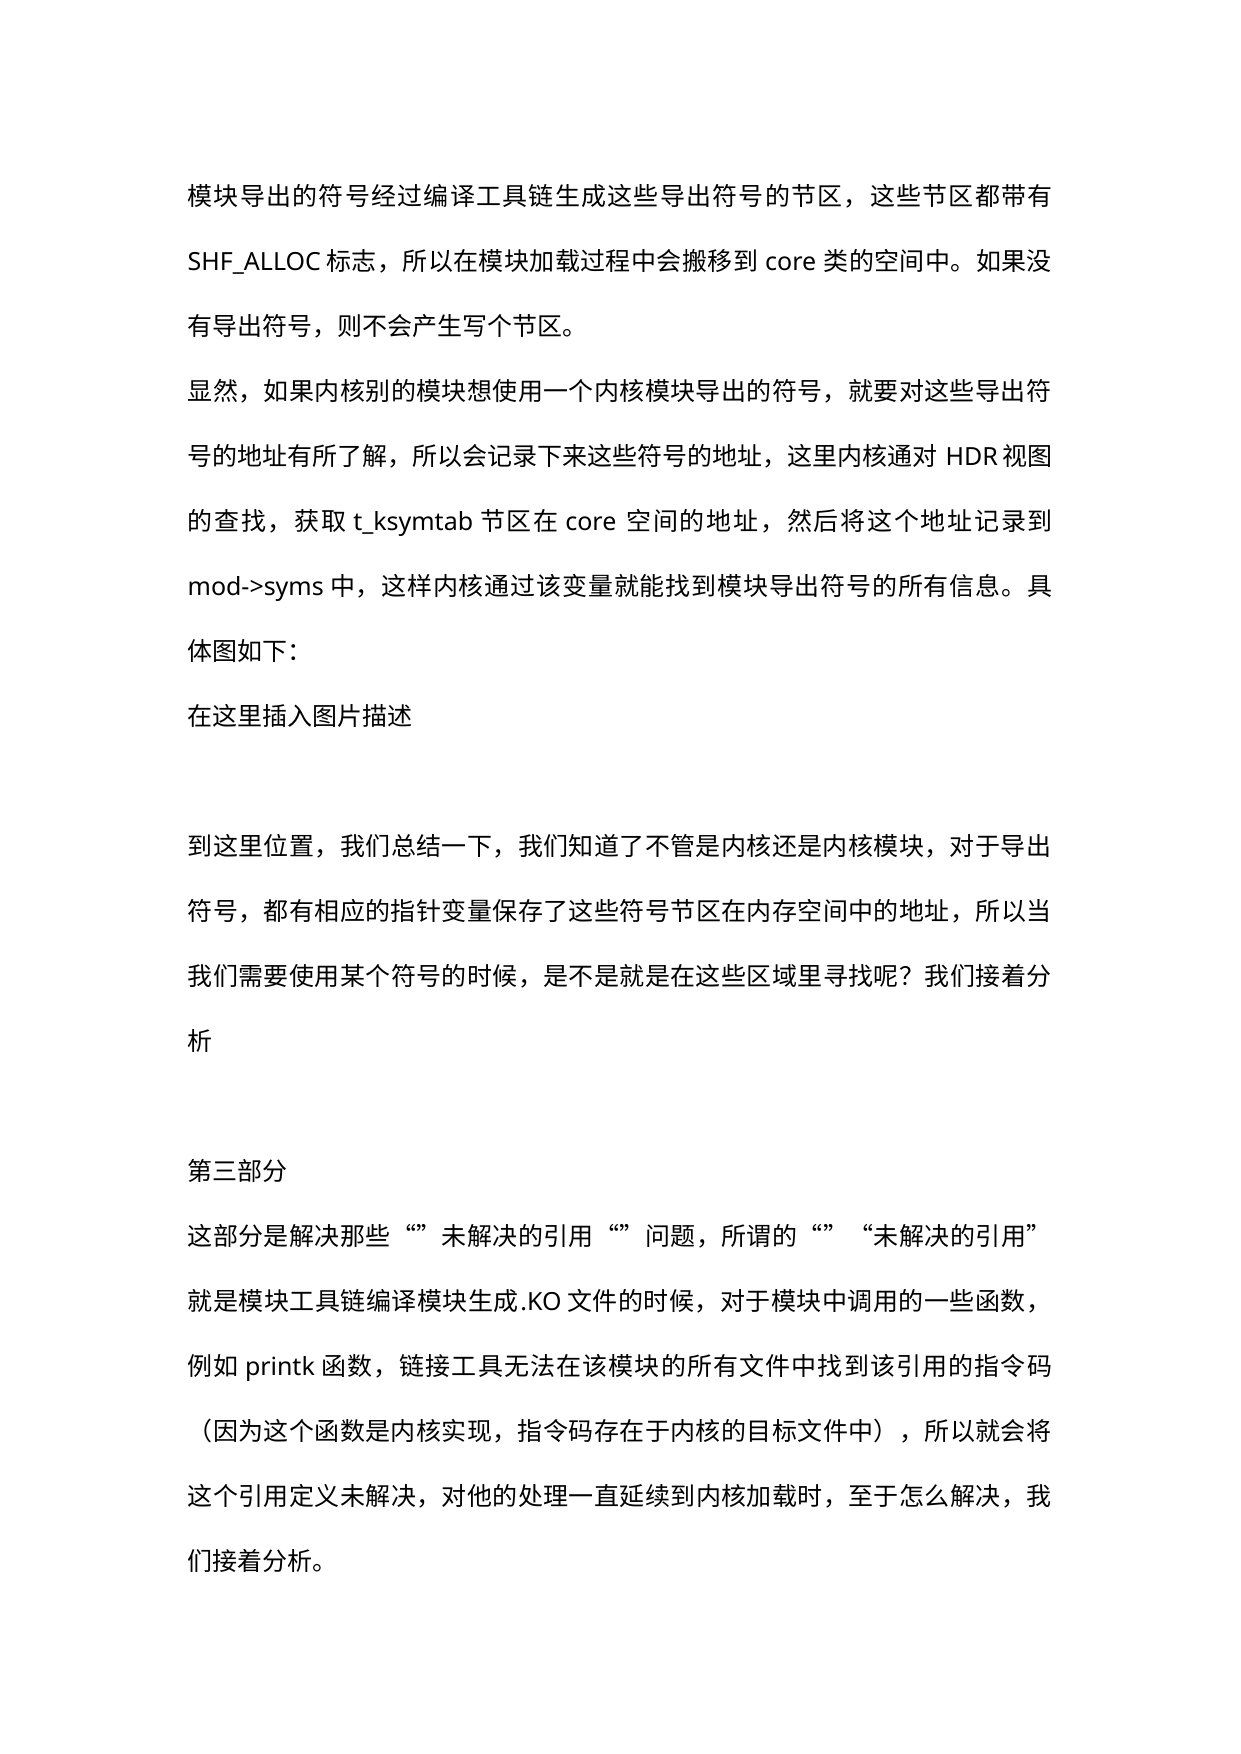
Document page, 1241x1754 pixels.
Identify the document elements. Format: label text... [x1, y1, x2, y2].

text 第三部分 [187, 1137, 1053, 1202]
text 这部分是解决那些“”未解决的引用“”问题，所谓的“”“未解决的引用”就是模块工具链编译模块生成.KO文件的时候，对于模块中调用的一些函数，例如printk函数，链接工具无法在该模块的所有文件中找到该引用的指令码（因为这个函数是内核实现，指令码存在于内核的目标文件中），所以就会将这个引用定义未解决，对他的处理一直延续到内核加载时，至于怎么解决，我们接着分析。 [187, 1202, 1053, 1592]
text 在这里插入图片描述 [187, 682, 1053, 747]
text 模块导出的符号经过编译工具链生成这些导出符号的节区，这些节区都带有SHF_ALLOC标志，所以在模块加载过程中会搬移到core 类的空间中。如果没有导出符号，则不会产生写个节区。 [187, 162, 1053, 357]
text 到这里位置，我们总结一下，我们知道了不管是内核还是内核模块，对于导出符号，都有相应的指针变量保存了这些符号节区在内存空间中的地址，所以当我们需要使用某个符号的时候，是不是就是在这些区域里寻找呢？我们接着分析 [187, 812, 1053, 1072]
text 显然，如果内核别的模块想使用一个内核模块导出的符号，就要对这些导出符号的地址有所了解，所以会记录下来这些符号的地址，这里内核通对HDR视图的查找，获取t_ksymtab节区在core 空间的地址，然后将这个地址记录到mod->syms中，这样内核通过该变量就能找到模块导出符号的所有信息。具体图如下： [187, 357, 1053, 682]
